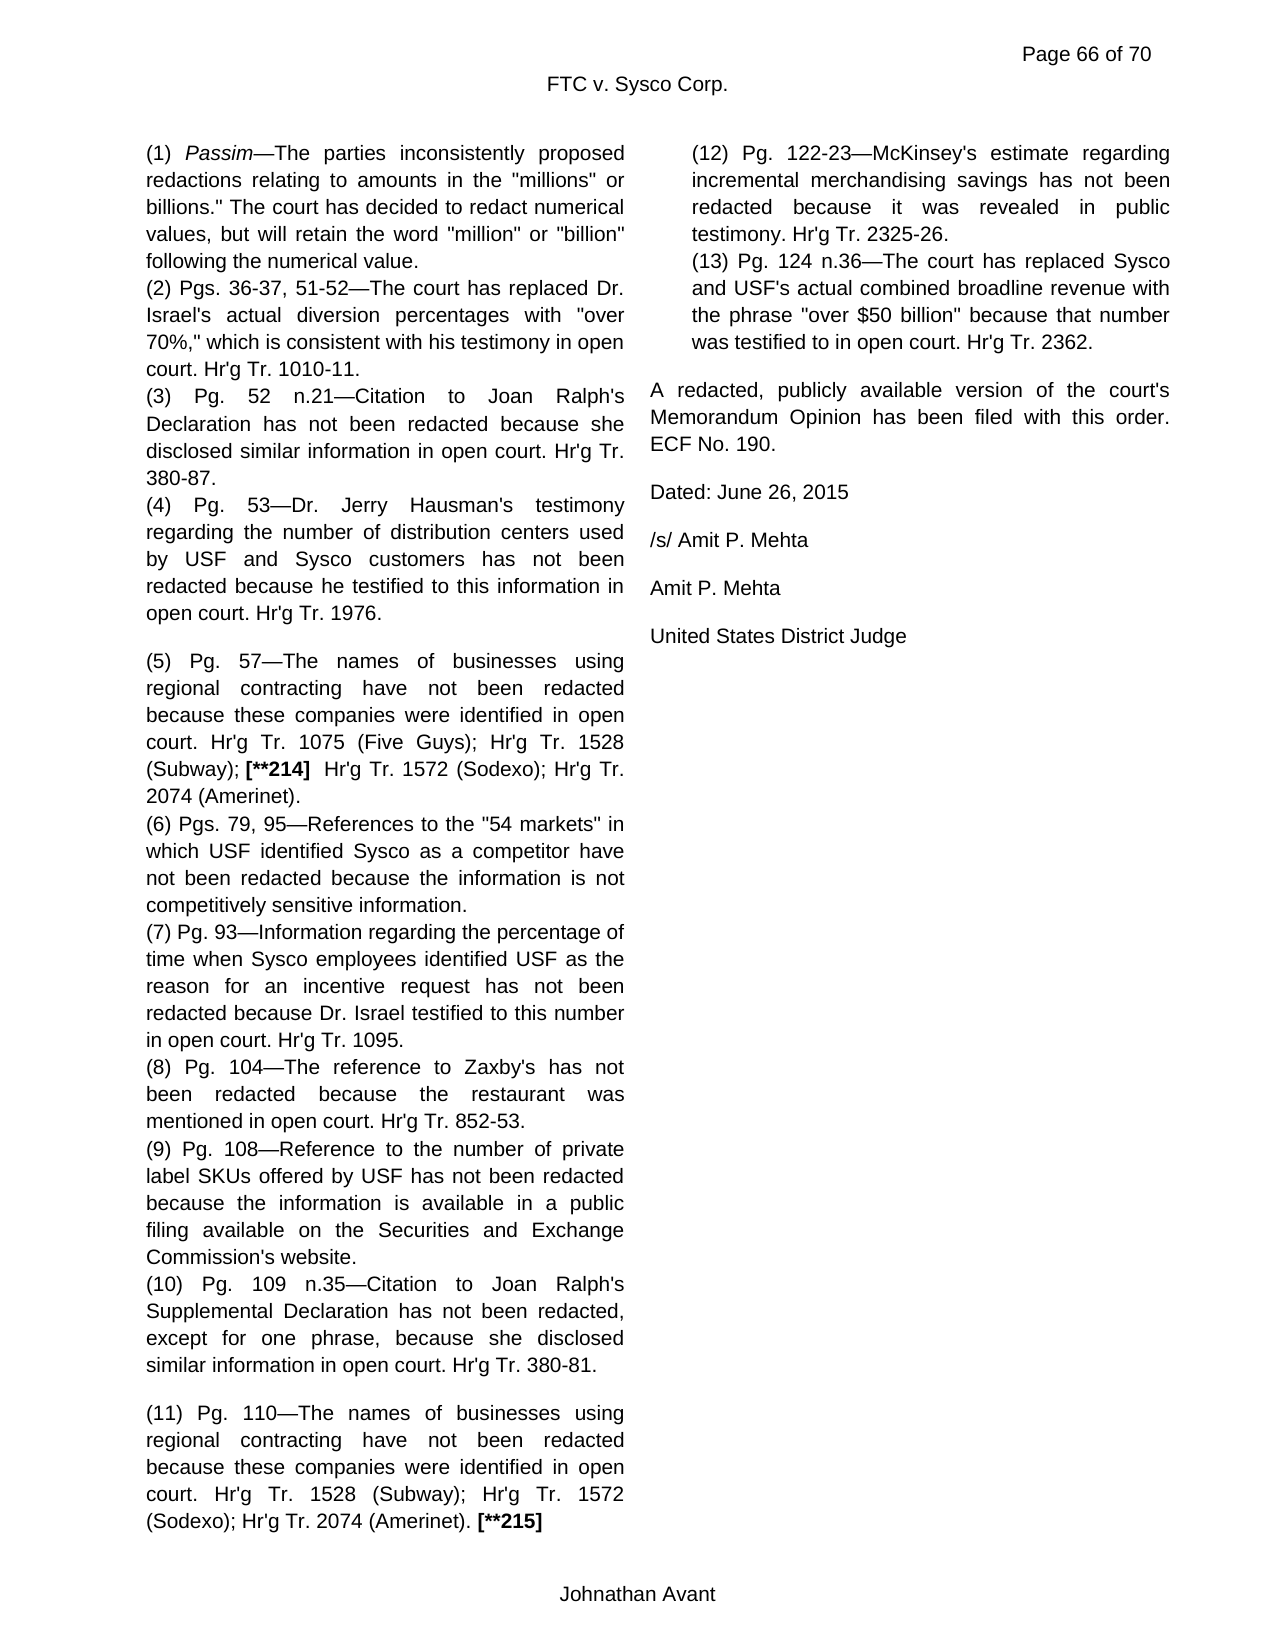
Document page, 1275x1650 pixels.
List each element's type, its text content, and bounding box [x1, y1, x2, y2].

text (12) Pg. 122-23—McKinsey's estimate regarding incremental merchandising savings has not been redacted because it was revealed in public testimony. Hr'g Tr. 2325-26. [692, 137, 1171, 246]
text (13) Pg. 124 n.36—The court has replaced Sysco and USF's actual combined broadline revenue with the phrase "over $50 billion" because that number was testified to in open court. Hr'g Tr. 2362. [692, 246, 1171, 354]
text (2) Pgs. 36-37, 51-52—The court has replaced Dr. Israel's actual diversion percentages with "over 70%," which is consistent with his testimony in open court. Hr'g Tr. 1010-11. [146, 273, 625, 381]
text Dated: June 26, 2015 [650, 477, 1171, 504]
text (7) Pg. 93—Information regarding the percentage of time when Sysco employees identified USF as the reason for an incentive request has not been redacted because Dr. Israel testified to this number in open court. Hr'g Tr. 1095. [146, 917, 625, 1052]
text (1) Passim—The parties inconsistently proposed redactions relating to amounts in the "millions" or billions." The court has decided to redact numerical values, but will retain the word "million" or "billion" following the numerical value. [146, 137, 625, 273]
text (3) Pg. 52 n.21—Citation to Joan Ralph's Declaration has not been redacted because she disclosed similar information in open court. Hr'g Tr. 380-87. [146, 381, 625, 489]
text /s/ Amit P. Mehta [650, 525, 1171, 552]
text (9) Pg. 108—Reference to the number of private label SKUs offered by USF has not been redacted because the information is available in a public filing available on the Securities and Exchange Commission's website. [146, 1133, 625, 1269]
text (6) Pgs. 79, 95—References to the "54 markets" in which USF identified Sysco as a competitor have not been redacted because the information is not competitively sensitive information. [146, 808, 625, 917]
text (11) Pg. 110—The names of businesses using regional contracting have not been redacted because these companies were identified in open court. Hr'g Tr. 1528 (Subway); Hr'g Tr. 1572 (Sodexo); Hr'g Tr. 2074 (Amerinet). [**215] [146, 1398, 625, 1533]
text A redacted, publicly available version of the court's Memorandum Opinion has been filed with this order. ECF No. 190. [650, 375, 1171, 456]
text (4) Pg. 53—Dr. Jerry Hausman's testimony regarding the number of distribution centers used by USF and Sysco customers has not been redacted because he testified to this information in open court. Hr'g Tr. 1976. [146, 489, 625, 625]
text Amit P. Mehta [650, 573, 1171, 600]
text United States District Judge [650, 621, 1171, 648]
text (5) Pg. 57—The names of businesses using regional contracting have not been redacted because these companies were identified in open court. Hr'g Tr. 1075 (Five Guys); Hr'g Tr. 1528 (Subway); [**214] Hr'g Tr. 1572 (Sodexo); Hr'g Tr. 2074 (Amerinet). [146, 646, 625, 808]
text (10) Pg. 109 n.35—Citation to Joan Ralph's Supplemental Declaration has not been redacted, except for one phrase, because she disclosed similar information in open court. Hr'g Tr. 380-81. [146, 1269, 625, 1377]
text (8) Pg. 104—The reference to Zaxby's has not been redacted because the restaurant was mentioned in open court. Hr'g Tr. 852-53. [146, 1052, 625, 1133]
